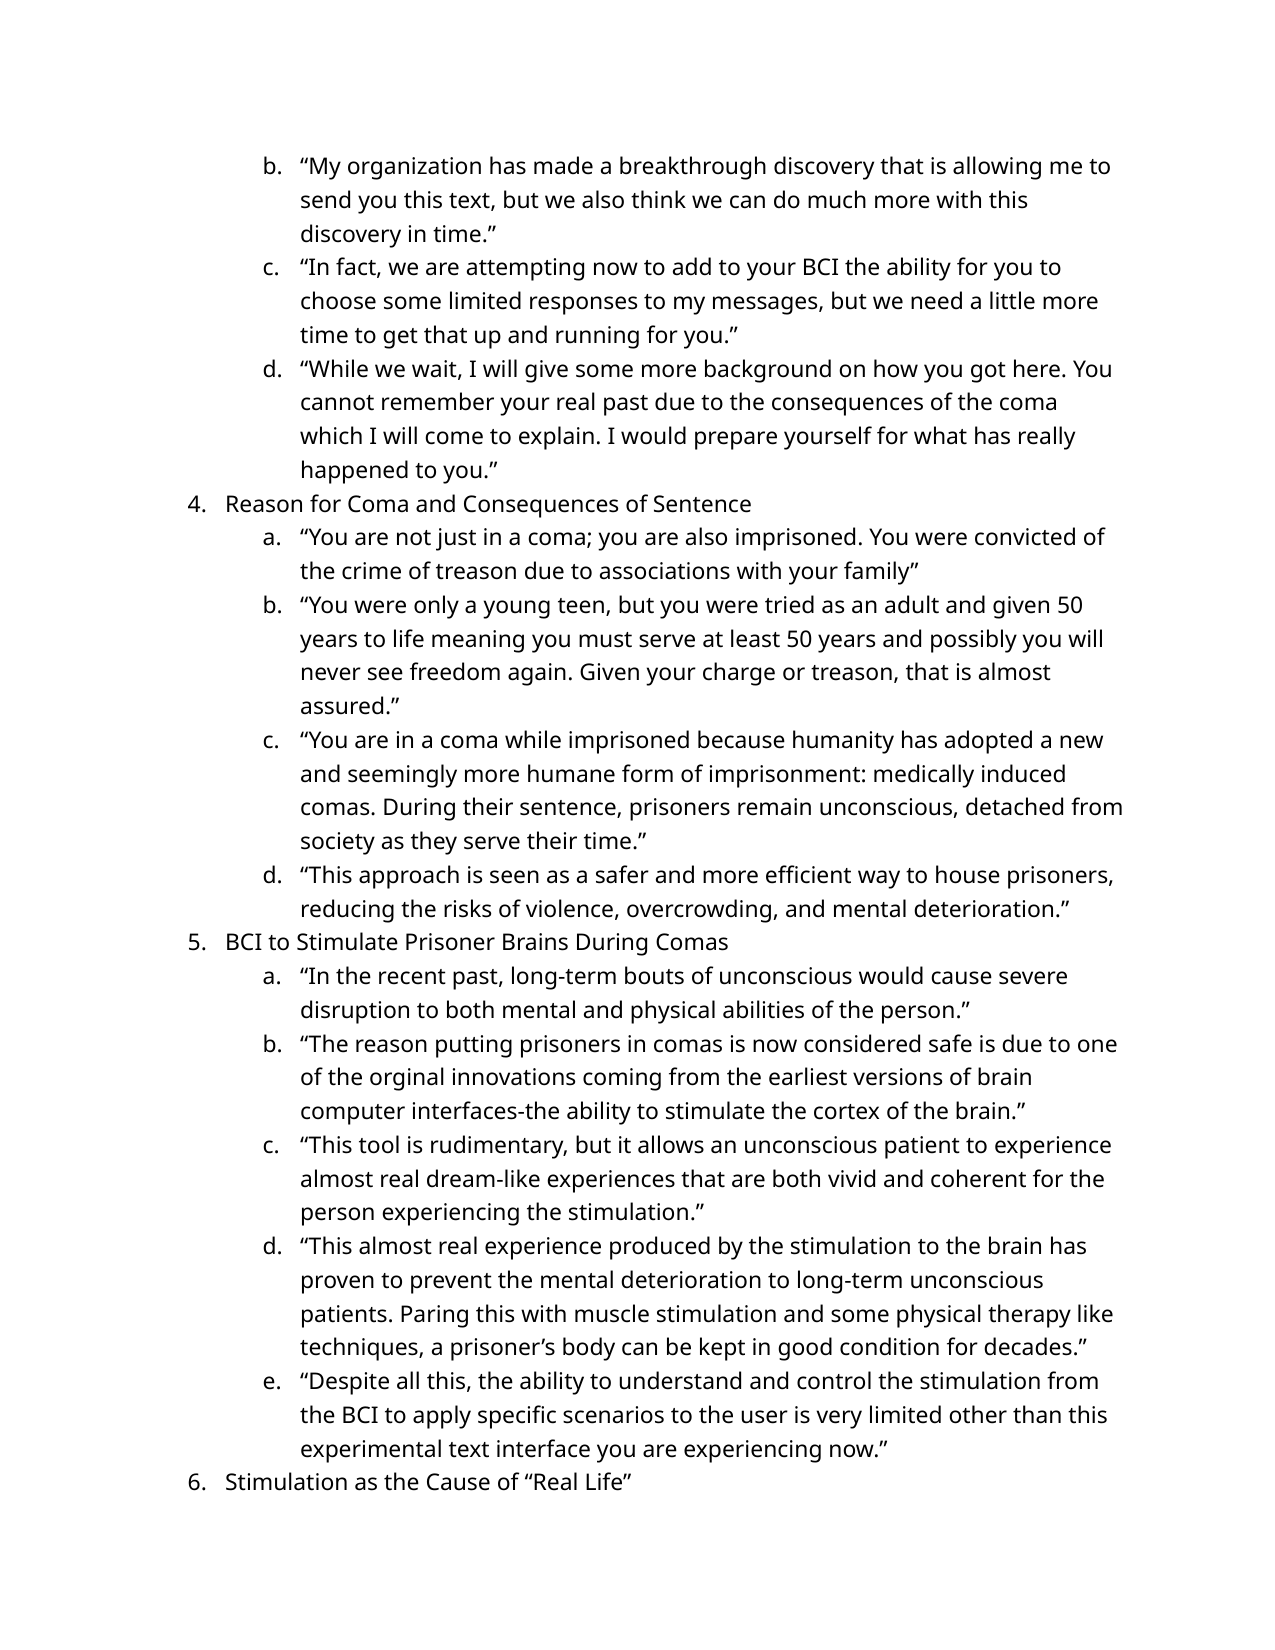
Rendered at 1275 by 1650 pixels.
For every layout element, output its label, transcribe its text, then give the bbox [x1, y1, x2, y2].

list Reason for Coma and Consequences of Sentence [187, 487, 1125, 519]
list “Despite all this, the ability to understand and control the stimulation from the BCI to apply specific scenarios to the user is very limited other than this experimental text interface you are experiencing now.” [262, 1365, 1125, 1464]
list “You were only a young teen, but you were tried as an adult and given 50 years to life meaning you must serve at least 50 years and possibly you will never see freedom again. Given your charge or treason, that is almost assured.” [262, 589, 1125, 721]
list “My organization has made a breakthrough discovery that is allowing me to send you this text, but we also think we can do much more with this discovery in time.” [262, 150, 1125, 249]
list “While we wait, I will give some more background on how you got here. You cannot remember your real past due to the consequences of the coma which I will come to explain. I would prepare yourself for what has really happened to you.” [262, 352, 1125, 485]
list “You are in a coma while imprisoned because humanity has adopted a new and seemingly more humane form of imprisonment: medically induced comas. During their sentence, prisoners remain unconscious, detached from society as they serve their time.” [262, 724, 1125, 856]
list “This almost real experience produced by the stimulation to the brain has proven to prevent the mental deterioration to long-term unconscious patients. Paring this with muscle stimulation and some physical therapy like techniques, a prisoner’s body can be kept in good condition for decades.” [262, 1230, 1125, 1362]
list “This tool is rudimentary, but it allows an unconscious patient to experience almost real dream-like experiences that are both vivid and coherent for the person experiencing the stimulation.” [262, 1129, 1125, 1227]
list “In fact, we are attempting now to add to your BCI the ability for you to choose some limited responses to my messages, but we need a little more time to get that up and running for you.” [262, 251, 1125, 350]
list Stimulation as the Cause of “Real Life” [187, 1466, 1125, 1497]
list BCI to Stimulate Prisoner Brains During Comas [187, 926, 1125, 957]
list “This approach is seen as a safer and more efficient way to house prisoners, reducing the risks of violence, overcrowding, and mental deterioration.” [262, 859, 1125, 924]
list “In the recent past, long-term bouts of unconscious would cause severe disruption to both mental and physical abilities of the person.” [262, 960, 1125, 1025]
list “You are not just in a coma; you are also imprisoned. You were convicted of the crime of treason due to associations with your family” [262, 521, 1125, 586]
list “The reason putting prisoners in comas is now considered safe is due to one of the orginal innovations coming from the earliest versions of brain computer interfaces-the ability to stimulate the cortex of the brain.” [262, 1027, 1125, 1126]
